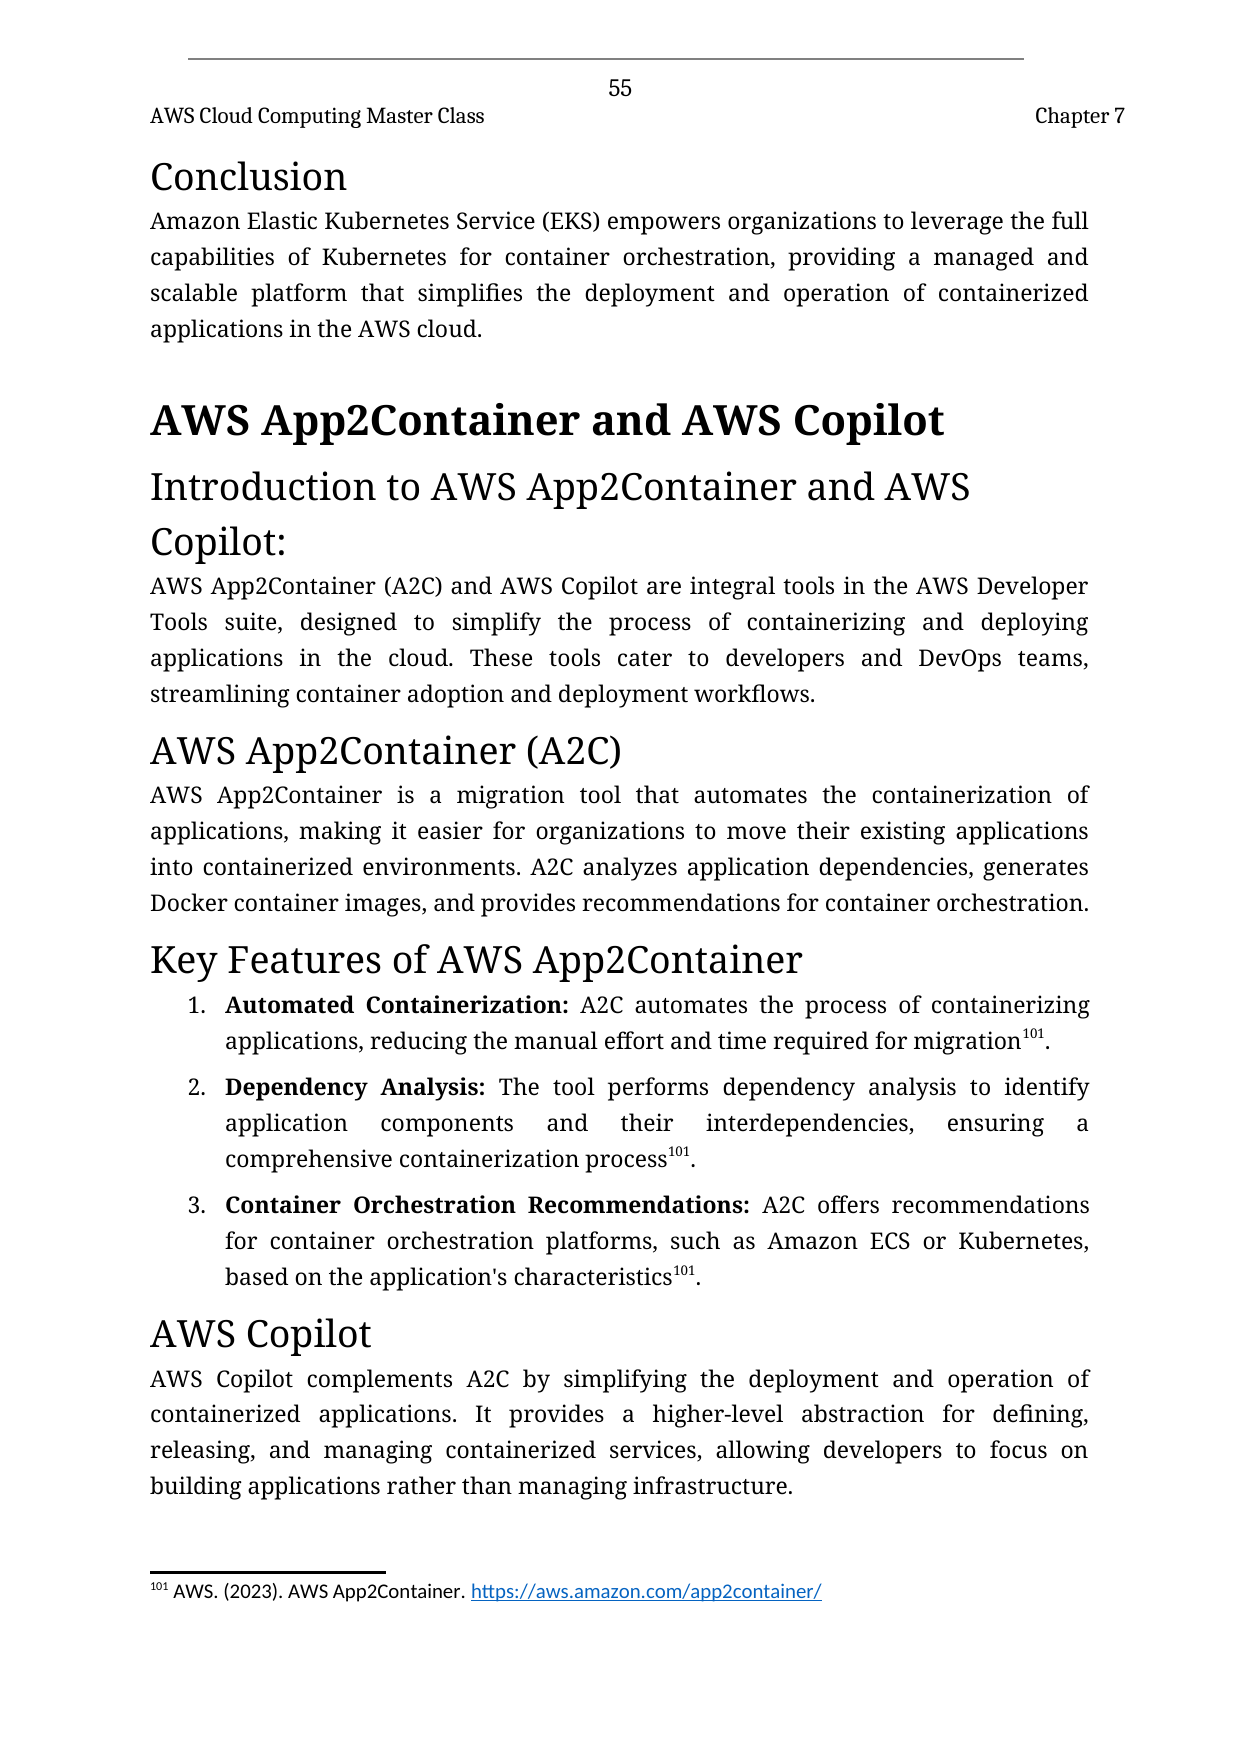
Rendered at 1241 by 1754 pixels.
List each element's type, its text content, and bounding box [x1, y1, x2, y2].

text Key Features of AWS App2Container [150, 933, 1090, 984]
text Amazon Elastic Kubernetes Service (EKS) empowers organizations to leverage the full capabilities of Kubernetes for container orchestration, providing a managed and scalable platform that simplifies the deployment and operation of containerized applications in the AWS cloud. [150, 205, 1090, 344]
text AWS App2Container (A2C) and AWS Copilot are integral tools in the AWS Developer Tools suite, designed to simplify the process of containerizing and deploying applications in the cloud. These tools cater to developers and DevOps teams, streamlining container adoption and deployment workflows. [150, 570, 1090, 709]
text AWS Copilot [150, 1307, 1090, 1358]
text AWS Copilot complements A2C by simplifying the deployment and operation of containerized applications. It provides a higher-level abstraction for defining, releasing, and managing containerized services, allowing developers to focus on building applications rather than managing infrastructure. [150, 1362, 1090, 1502]
list Container Orchestration Recommendations: A2C offers recommendations for container orchestration platforms, such as Amazon ECS or Kubernetes, based on the application's characteristics101. [187, 1189, 1090, 1292]
text Introduction to AWS App2Container and AWS Copilot: [150, 460, 1090, 566]
text AWS App2Container (A2C) [150, 724, 1090, 775]
text AWS App2Container is a migration tool that automates the containerization of applications, making it easier for organizations to move their existing applications into containerized environments. A2C analyzes application dependencies, generates Docker container images, and provides recommendations for container orchestration. [150, 779, 1090, 918]
list Dependency Analysis: The tool performs dependency analysis to identify application components and their interdependencies, ensuring a comprehensive containerization process101. [187, 1071, 1090, 1174]
text AWS App2Container and AWS Copilot [150, 391, 1090, 447]
text Conclusion [150, 150, 1090, 201]
list Automated Containerization: A2C automates the process of containerizing applications, reducing the manual effort and time required for migration. [187, 989, 1090, 1056]
